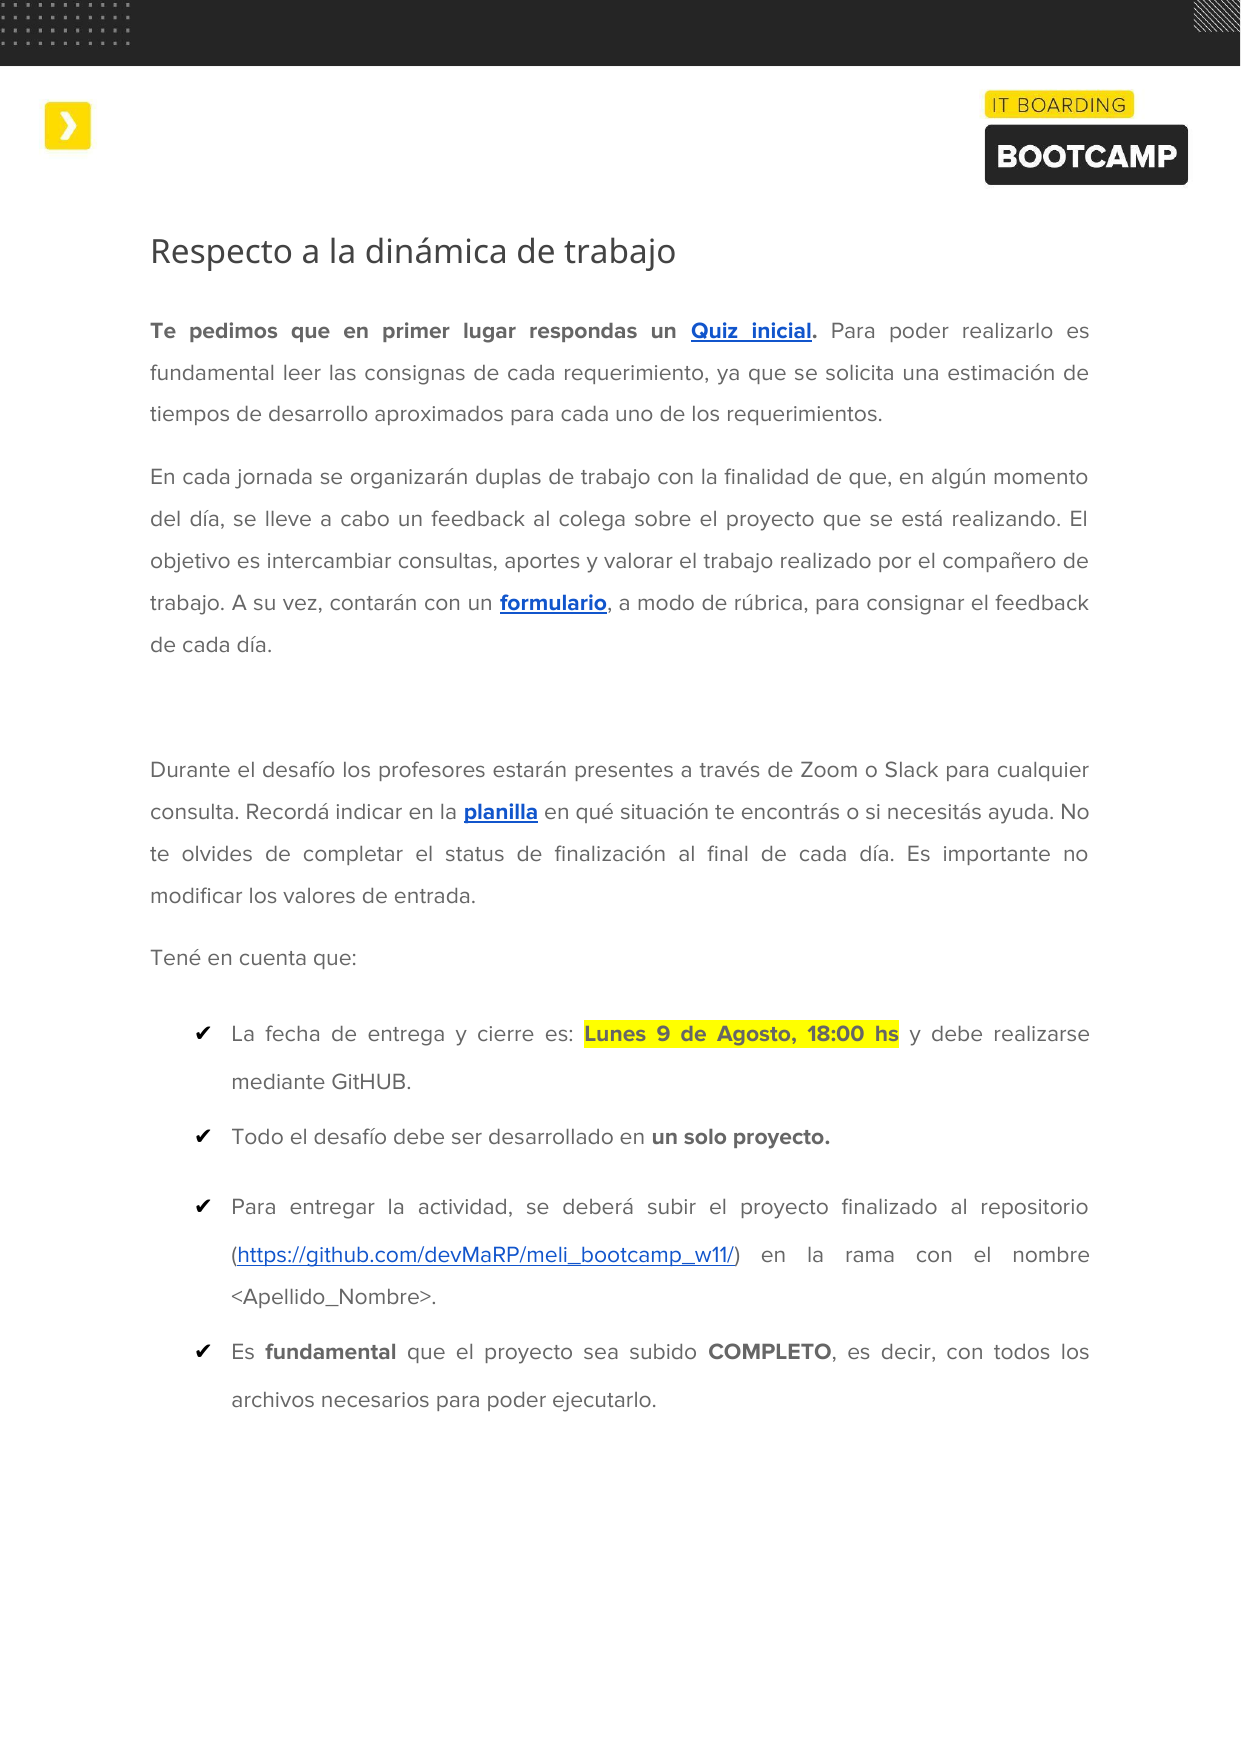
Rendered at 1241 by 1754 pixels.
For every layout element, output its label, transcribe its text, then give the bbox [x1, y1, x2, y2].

list La fecha de entrega y cierre es: Lunes 9 de Agosto, 18:00 hs y debe realizarse mediante GitHUB. [194, 1007, 1090, 1096]
list Todo el desafío debe ser desarrollado en un solo proyecto. [194, 1110, 1090, 1157]
list Para entregar la actividad, se deberá subir el proyecto finalizado al repositorio (https://github.com/devMaRP/meli_bootcamp_w11/) en la rama con el nombre <Apellido_Nombre>. [194, 1181, 1090, 1311]
picture [0, 0, 1241, 206]
text En cada jornada se organizarán duplas de trabajo con la finalidad de que, en algún momento del día, se lleve a cabo un feedback al colega sobre el proyecto que se está realizando. El objetivo es intercambiar consultas, aportes y valorar el trabajo realizado por el compañero de trabajo. A su vez, contarán con un formulario, a modo de rúbrica, para consignar el feedback de cada día. [150, 463, 1090, 659]
list Es fundamental que el proyecto sea subido COMPLETO, es decir, con todos los archivos necesarios para poder ejecutarlo. [194, 1325, 1090, 1414]
text Te pedimos que en primer lugar respondas un Quiz inicial. Para poder realizarlo es fundamental leer las consignas de cada requerimiento, ya que se solicita una estimación de tiempos de desarrollo aproximados para cada uno de los requerimientos. [150, 317, 1090, 429]
text Respecto a la dinámica de trabajo [150, 150, 1090, 273]
text Tené en cuenta que: [150, 945, 1090, 973]
text Durante el desafío los profesores estarán presentes a través de Zoom o Slack para cualquier consulta. Recordá indicar en la planilla en qué situación te encontrás o si necesitás ayuda. No te olvides de completar el status de finalización al final de cada día. Es importante no modificar los valores de entrada. [150, 756, 1090, 910]
